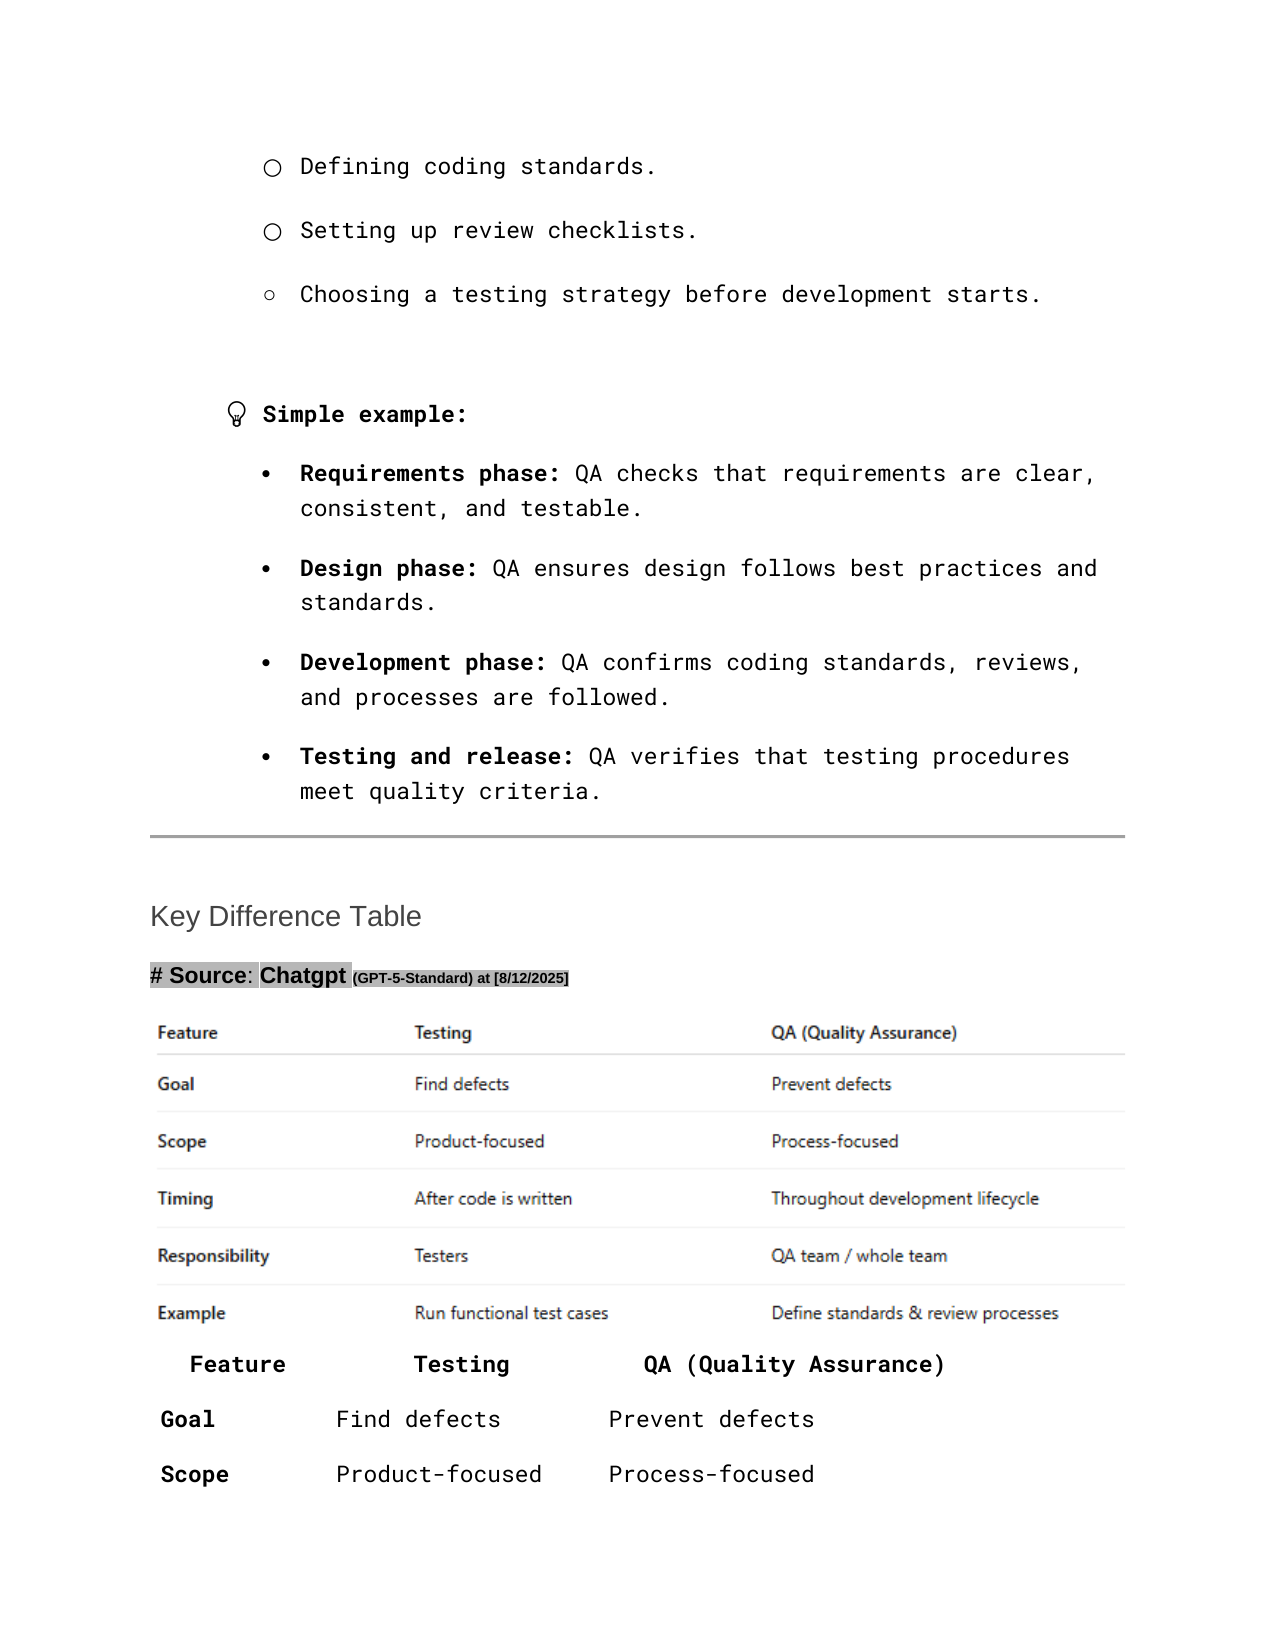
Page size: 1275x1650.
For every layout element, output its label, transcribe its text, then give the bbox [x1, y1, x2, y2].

list Testing and release: QA verifies that testing procedures meet quality criteria. [262, 741, 1125, 806]
table_header Testing [325, 1338, 598, 1393]
text 💡 Simple example: [225, 398, 1125, 428]
subtitle Key Difference Table [150, 899, 1125, 932]
table_header QA (Quality Assurance) [598, 1338, 992, 1393]
table_cell Goal [150, 1393, 325, 1448]
table_cell Process-focused [598, 1448, 992, 1500]
list Choosing a testing strategy before development starts. [262, 278, 1125, 309]
text # Source: Chatgpt (GPT-5-Standard) at [8/12/2025] [352, 962, 1125, 988]
list Design phase: QA ensures design follows best practices and standards. [262, 552, 1125, 617]
list Setting up review checklists. [262, 214, 1125, 275]
list Requirements phase: QA checks that requirements are clear, consistent, and testable. [262, 458, 1125, 522]
table_header Feature [150, 1338, 325, 1393]
list Development phase: QA confirms coding standards, reviews, and processes are followed. [262, 646, 1125, 711]
table_cell Find defects [325, 1393, 598, 1448]
table_cell Prevent defects [598, 1393, 992, 1448]
table_cell Scope [150, 1448, 325, 1500]
table_cell Product-focused [325, 1448, 598, 1500]
list Defining coding standards. [262, 150, 1125, 210]
picture [150, 1017, 1125, 1334]
